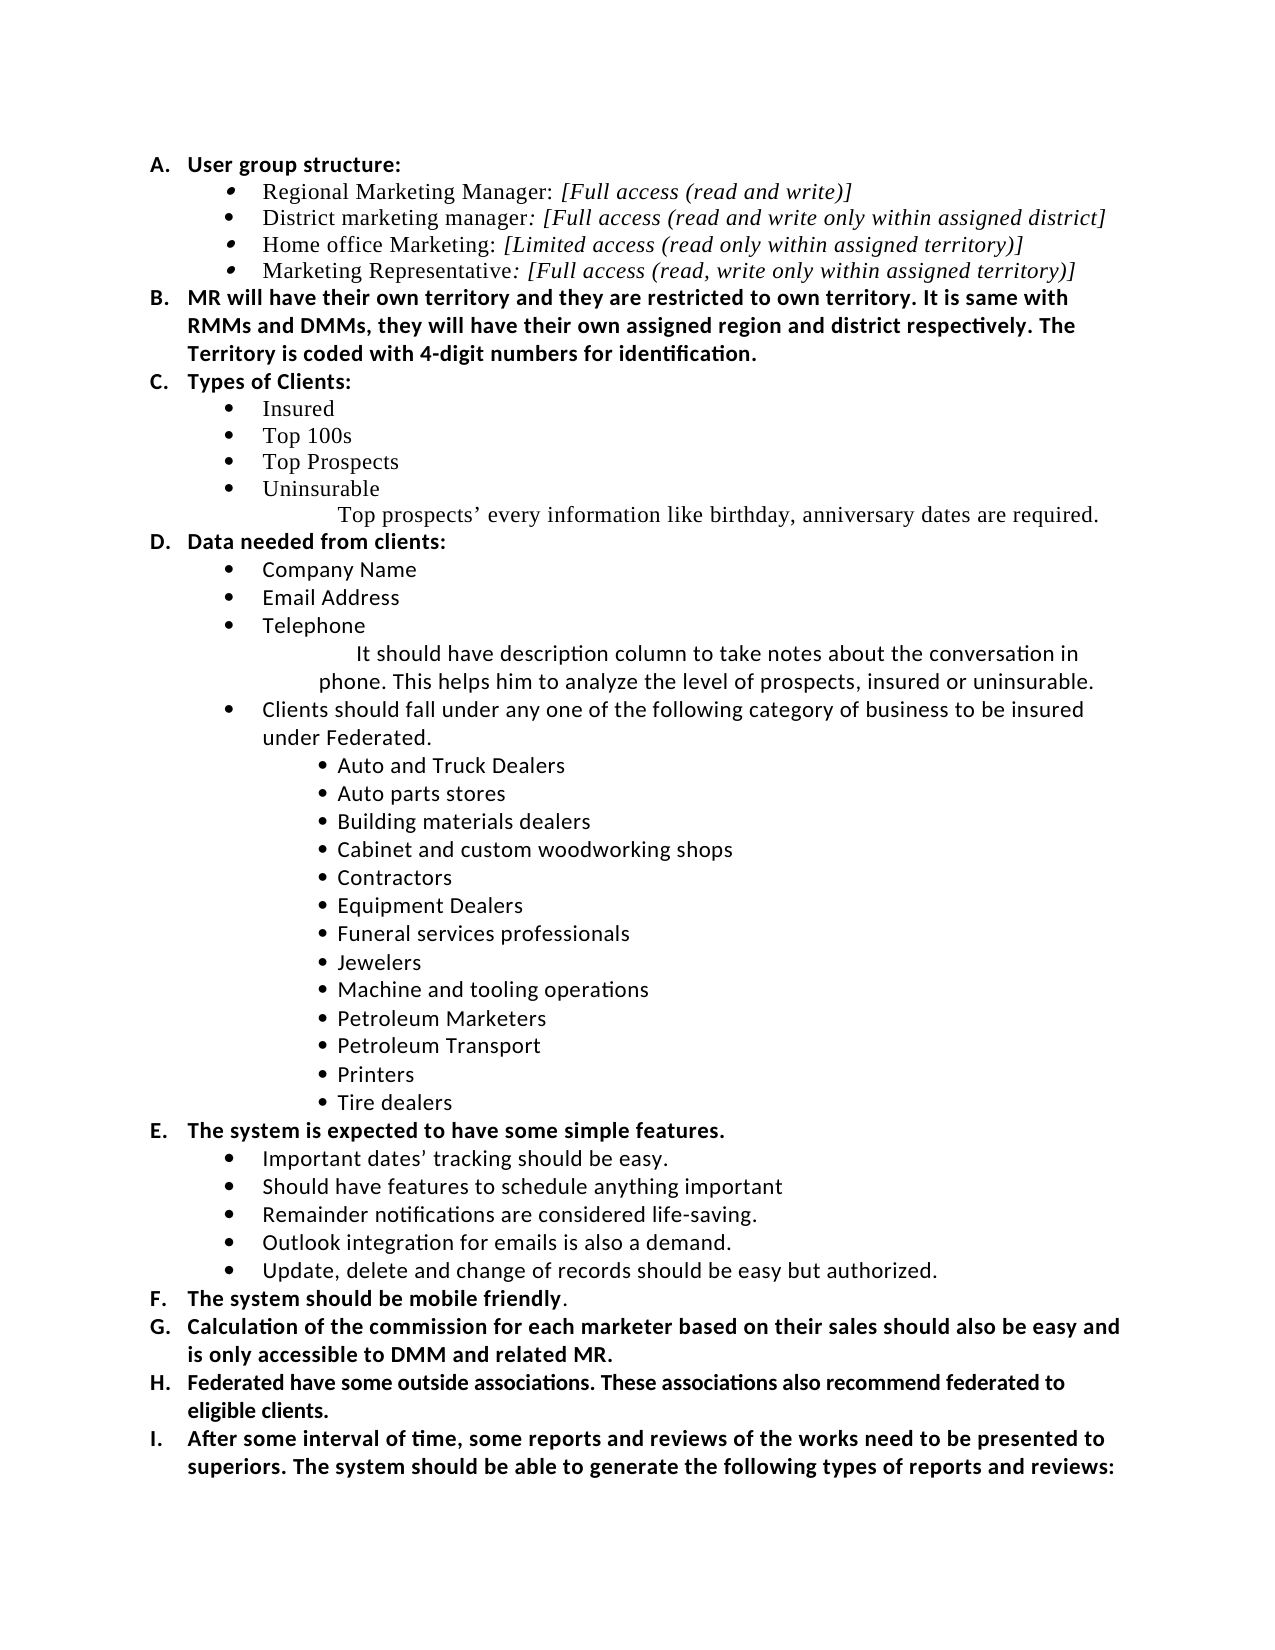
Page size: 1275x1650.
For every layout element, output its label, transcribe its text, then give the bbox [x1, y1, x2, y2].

list Outlook integration for emails is also a demand. [225, 1228, 1125, 1256]
list Funeral services professionals [319, 919, 1125, 948]
list The system should be mobile friendly. [150, 1284, 1125, 1312]
list MR will have their own territory and they are restricted to own territory. It is same with RMMs and DMMs, they will have their own assigned region and district respectively. The Territory is coded with 4-digit numbers for identification. [150, 283, 1125, 367]
list Remainder notifications are considered life-saving. [225, 1200, 1125, 1228]
list Uninsurable [225, 474, 1125, 501]
list District marketing manager: [Full access (read and write only within assigned district] [225, 204, 1125, 231]
list Federated have some outside associations. These associations also recommend federated to eligible clients. [150, 1368, 1125, 1424]
text It should have description column to take notes about the conversation in phone. This helps him to analyze the level of prospects, insured or uninsurable. [319, 639, 1125, 695]
list Machine and tooling operations [319, 976, 1125, 1004]
list Auto and Truck Dealers [319, 751, 1125, 779]
list Calculation of the commission for each marketer based on their sales should also be easy and is only accessible to DMM and related MR. [150, 1312, 1125, 1368]
list Marketing Representative: [Full access (read, write only within assigned territory)] [225, 257, 1125, 283]
list Auto parts stores [319, 779, 1125, 807]
list Update, delete and change of records should be easy but authorized. [225, 1256, 1125, 1284]
list Regional Marketing Manager: [Full access (read and write)] [225, 178, 1125, 204]
list Top Prospects [225, 448, 1125, 474]
list Should have features to schedule anything important [225, 1172, 1125, 1200]
list Jewelers [319, 948, 1125, 976]
list After some interval of time, some reports and reviews of the works need to be presented to superiors. The system should be able to generate the following types of reports and reviews: [150, 1424, 1125, 1480]
list Telephone [225, 611, 1125, 639]
list Building materials dealers [319, 807, 1125, 836]
list Home office Marketing: [Limited access (read only within assigned territory)] [225, 231, 1125, 257]
list Petroleum Transport [319, 1032, 1125, 1060]
list Printers [319, 1060, 1125, 1088]
list Email Address [225, 583, 1125, 611]
list Clients should fall under any one of the following category of business to be insured under Federated. [225, 695, 1125, 751]
list Data needed from clients: [150, 527, 1125, 555]
list Equipment Dealers [319, 892, 1125, 919]
list The system is expected to have some simple features. [150, 1116, 1125, 1144]
list Company Name [225, 555, 1125, 583]
list Cabinet and custom woodworking shops [319, 836, 1125, 863]
list Top 100s [225, 422, 1125, 448]
list User group structure: [150, 150, 1125, 178]
list Petroleum Marketers [319, 1004, 1125, 1032]
text Top prospects’ every information like birthday, anniversary dates are required. [337, 501, 1125, 527]
list Important dates’ tracking should be easy. [225, 1144, 1125, 1172]
list Tire dealers [319, 1088, 1125, 1116]
list Insured [225, 396, 1125, 422]
list Types of Clients: [150, 367, 1125, 396]
list Contractors [319, 863, 1125, 892]
